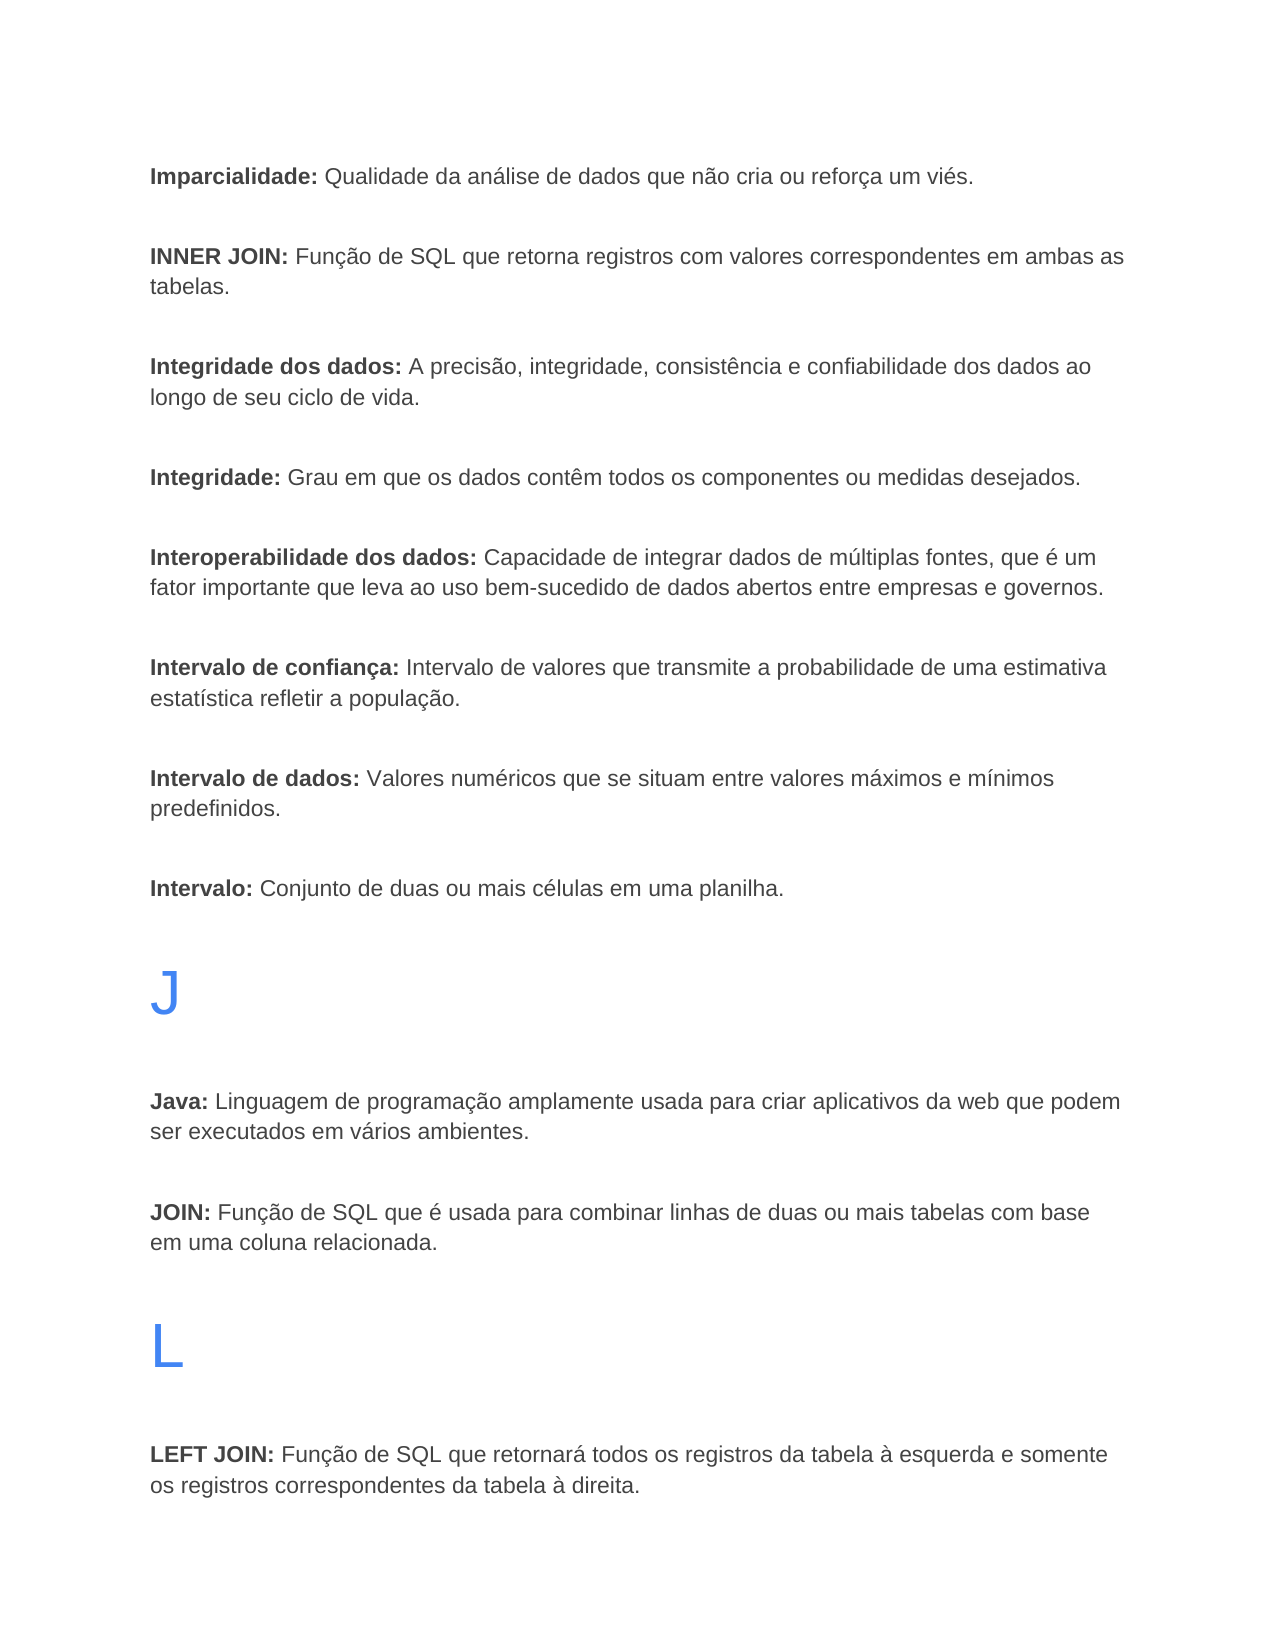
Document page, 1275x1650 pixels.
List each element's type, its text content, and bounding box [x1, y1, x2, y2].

text J [150, 955, 1125, 1027]
text Interoperabilidade dos dados: Capacidade de integrar dados de múltiplas fontes, que é um fator importante que leva ao uso bem-sucedido de dados abertos entre empresas e governos. [150, 544, 1125, 601]
text Java: Linguagem de programação amplamente usada para criar aplicativos da web que podem ser executados em vários ambientes. [150, 1088, 1125, 1144]
text INNER JOIN: Função de SQL que retorna registros com valores correspondentes em ambas as tabelas. [150, 243, 1125, 299]
text Intervalo de dados: Valores numéricos que se situam entre valores máximos e mínimos predefinidos. [150, 765, 1125, 821]
text Intervalo: Conjunto de duas ou mais células em uma planilha. [150, 875, 1125, 902]
text LEFT JOIN: Função de SQL que retornará todos os registros da tabela à esquerda e somente os registros correspondentes da tabela à direita. [150, 1441, 1125, 1498]
text JOIN: Função de SQL que é usada para combinar linhas de duas ou mais tabelas com base em uma coluna relacionada. [150, 1198, 1125, 1255]
text Integridade: Grau em que os dados contêm todos os componentes ou medidas desejados. [150, 464, 1125, 490]
text L [150, 1309, 1125, 1381]
text Imparcialidade: Qualidade da análise de dados que não cria ou reforça um viés. [150, 163, 1125, 189]
text Intervalo de confiança: Intervalo de valores que transmite a probabilidade de uma estimativa estatística refletir a população. [150, 654, 1125, 711]
text Integridade dos dados: A precisão, integridade, consistência e confiabilidade dos dados ao longo de seu ciclo de vida. [150, 353, 1125, 410]
